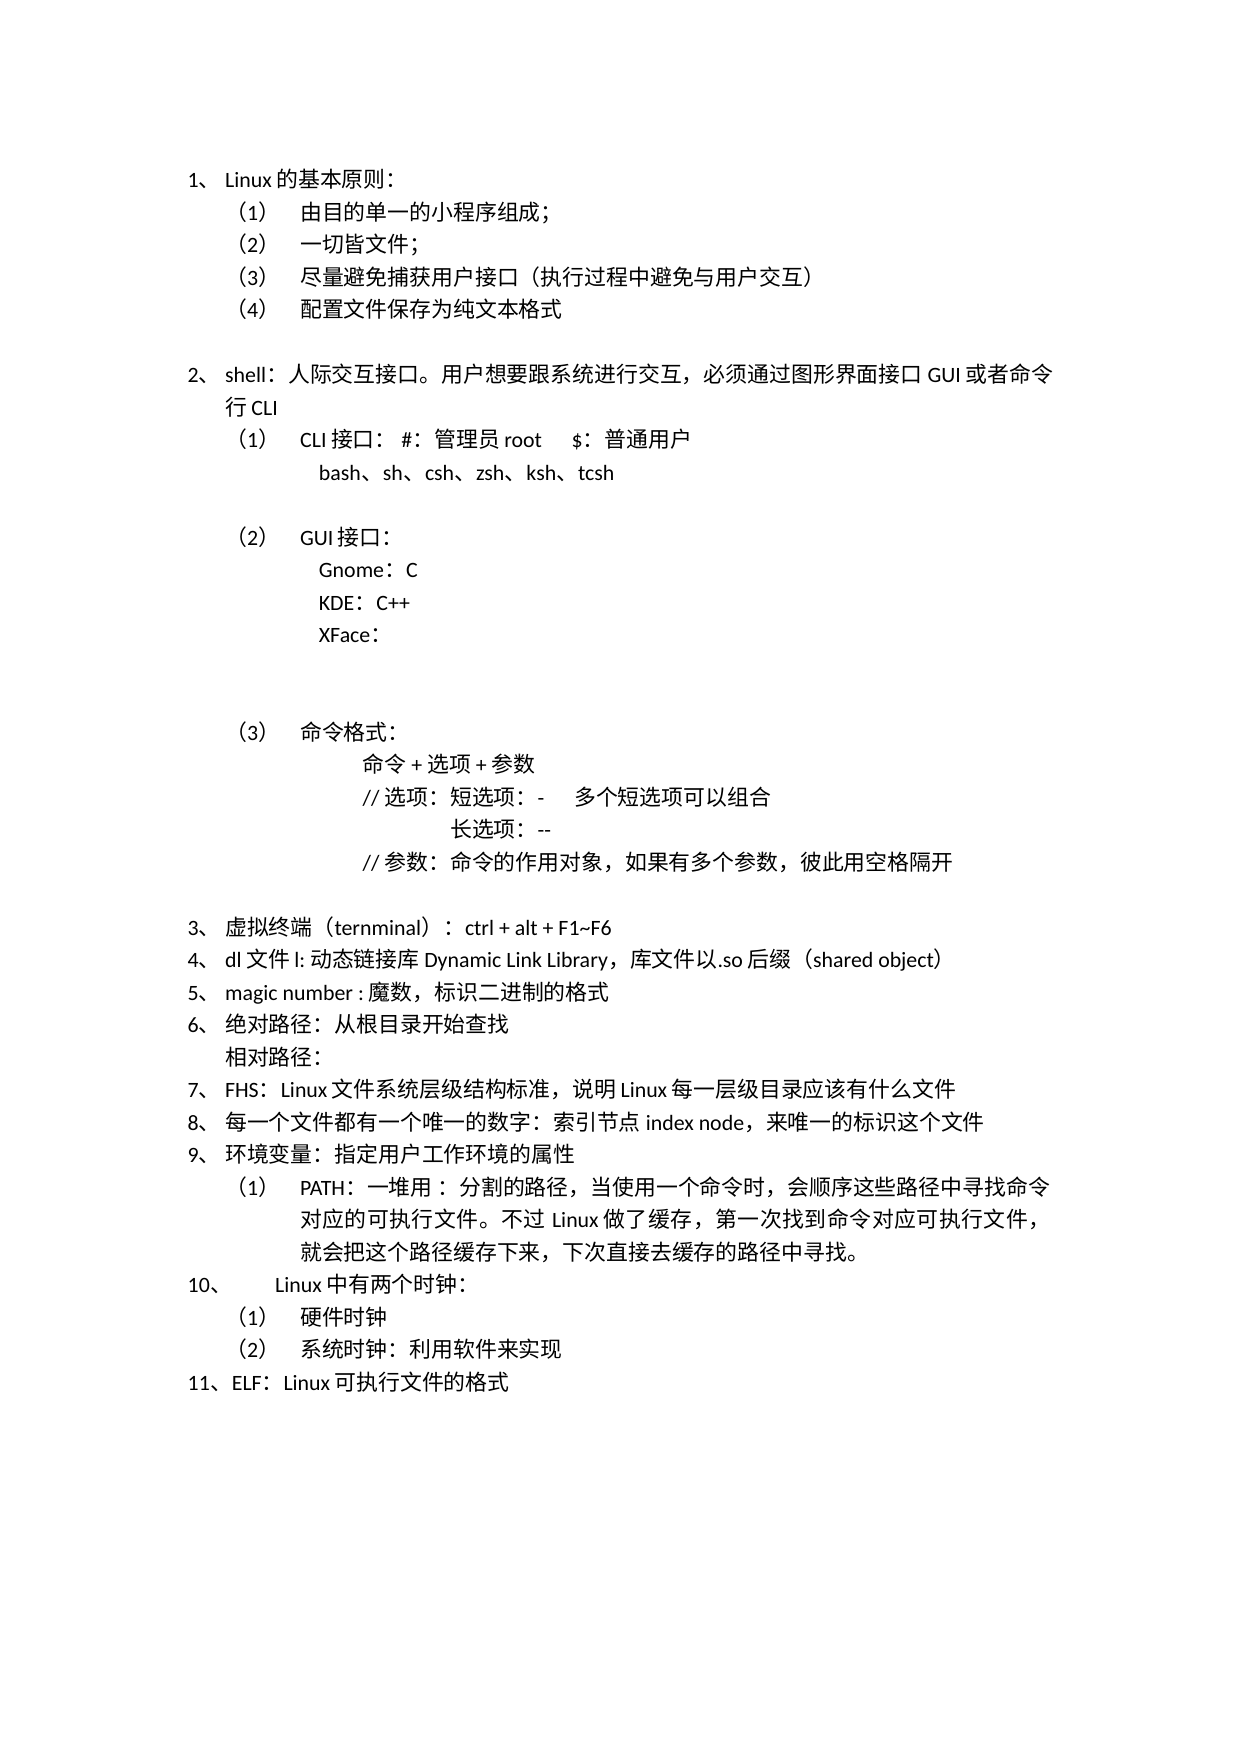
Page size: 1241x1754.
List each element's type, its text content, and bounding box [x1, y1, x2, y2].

text 长选项：-- [406, 812, 1053, 844]
list 尽量避免捕获用户接口（执行过程中避免与用户交互） [225, 259, 1053, 292]
list 命令格式： [225, 714, 1053, 747]
text 11、ELF：Linux可执行文件的格式 [187, 1364, 1053, 1397]
list Gnome：C [300, 552, 1053, 584]
text // 参数：命令的作用对象，如果有多个参数，彼此用空格隔开 [187, 844, 1053, 877]
list 环境变量：指定用户工作环境的属性 [187, 1137, 1053, 1169]
list KDE：C++ [300, 584, 1053, 617]
text // 选项：短选项：- 多个短选项可以组合 [187, 779, 1053, 812]
list Linux中有两个时钟： [187, 1267, 1053, 1299]
list 一切皆文件； [225, 227, 1053, 259]
list 命令 + 选项 + 参数 [362, 747, 1053, 779]
list 硬件时钟 [225, 1299, 1053, 1332]
list 由目的单一的小程序组成； [225, 194, 1053, 227]
list CLI接口： #：管理员root $：普通用户 [225, 422, 1053, 454]
list shell：人际交互接口。用户想要跟系统进行交互，必须通过图形界面接口GUI或者命令行CLI [187, 357, 1053, 422]
list GUI接口： [225, 519, 1053, 552]
list magic number : 魔数，标识二进制的格式 [187, 974, 1053, 1007]
list bash、sh、csh、zsh、ksh、tcsh [319, 454, 1053, 487]
list 相对路径： [225, 1039, 1053, 1072]
list Linux的基本原则： [187, 162, 1053, 194]
list 每一个文件都有一个唯一的数字：索引节点 index node，来唯一的标识这个文件 [187, 1104, 1053, 1137]
list 配置文件保存为纯文本格式 [225, 292, 1053, 324]
list dl文件l: 动态链接库 Dynamic Link Library，库文件以.so后缀（shared object） [187, 942, 1053, 974]
list 系统时钟：利用软件来实现 [225, 1332, 1053, 1364]
list XFace： [300, 617, 1053, 649]
list 虚拟终端（ternminal）：ctrl + alt + F1~F6 [187, 909, 1053, 942]
list 绝对路径：从根目录开始查找 [187, 1007, 1053, 1039]
list FHS：Linux文件系统层级结构标准，说明Linux每一层级目录应该有什么文件 [187, 1072, 1053, 1104]
list PATH：一堆用 ：分割的路径，当使用一个命令时，会顺序这些路径中寻找命令对应的可执行文件。不过Linux做了缓存，第一次找到命令对应可执行文件，就会把这个路径缓存下来，下次直接去缓存的路径中寻找。 [225, 1169, 1053, 1267]
